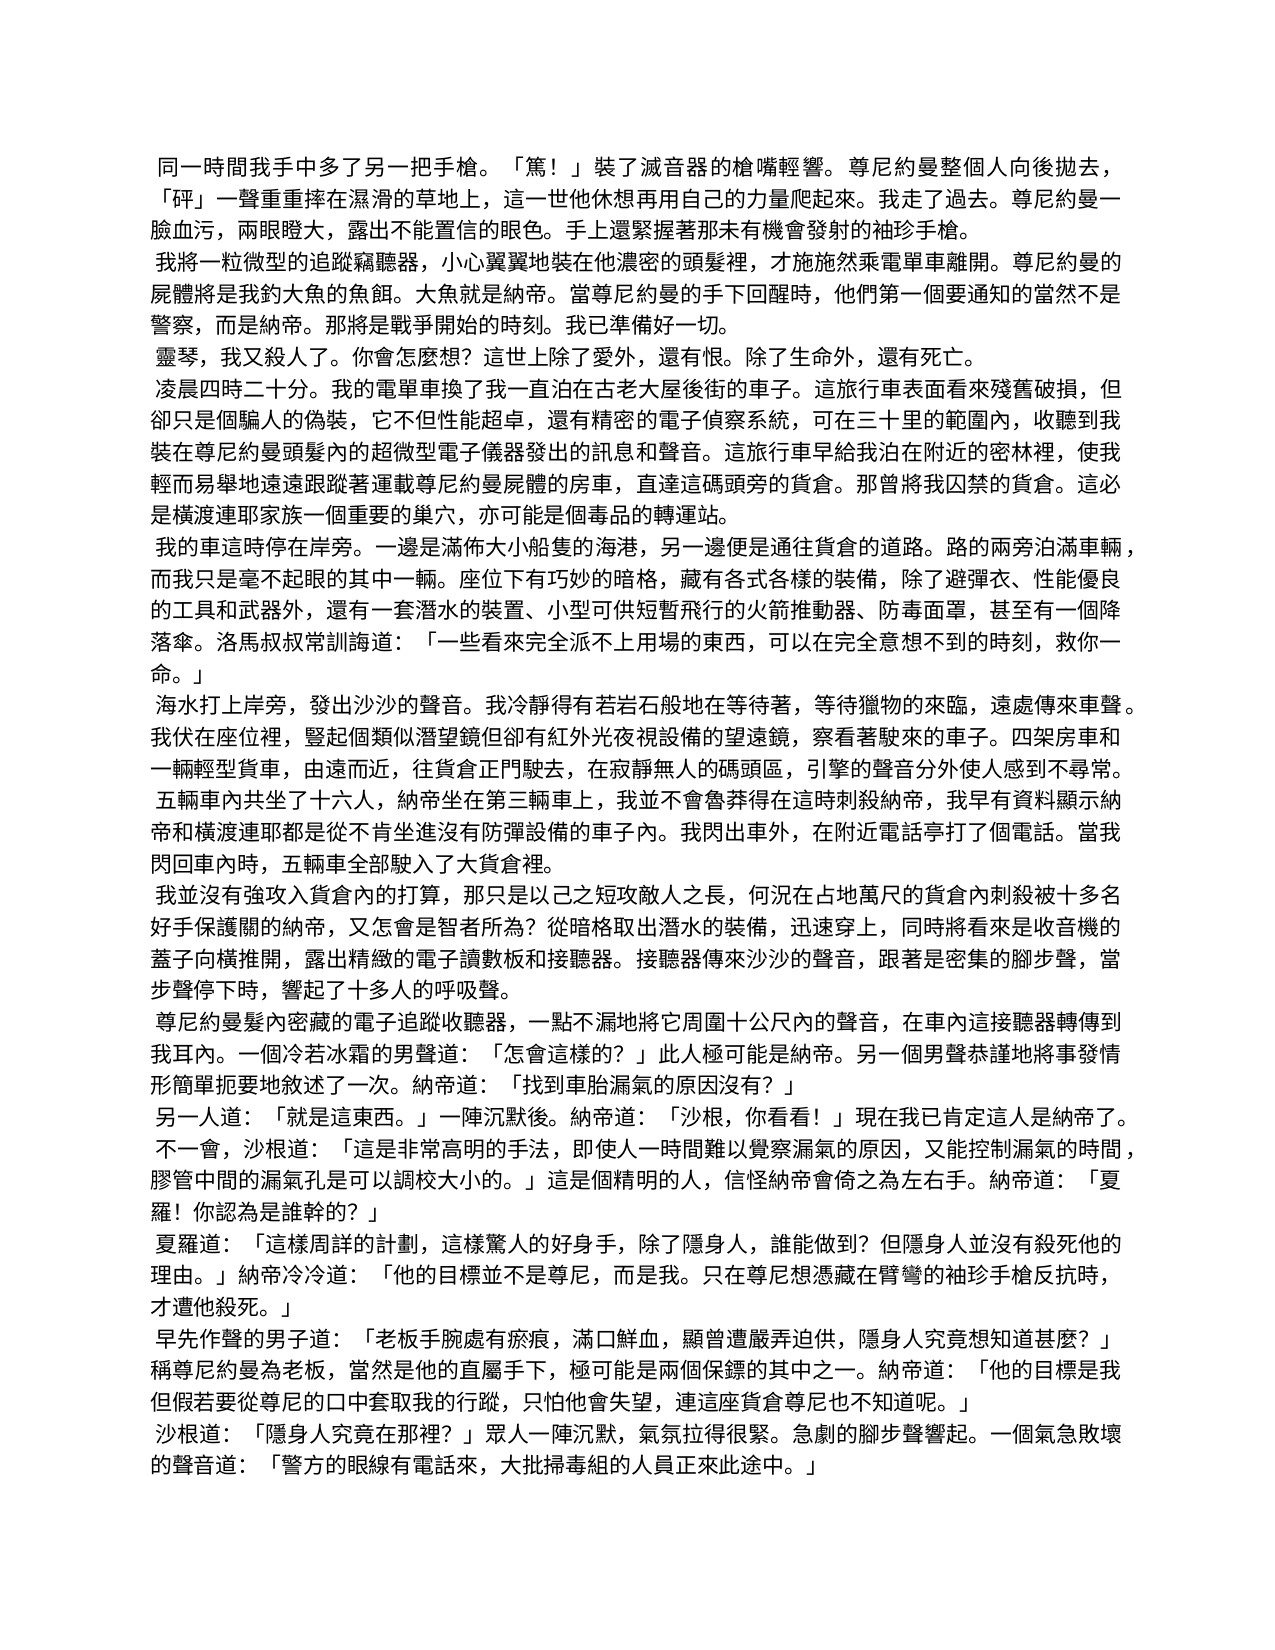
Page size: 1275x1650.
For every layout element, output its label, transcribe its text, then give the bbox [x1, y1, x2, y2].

text 五輛車內共坐了十六人，納帝坐在第三輛車上，我並不會魯莽得在這時刺殺納帝，我早有資料顯示納帝和橫渡連耶都是從不肯坐進沒有防彈設備的車子內。我閃出車外，在附近電話亭打了個電話。當我閃回車內時，五輛車全部駛入了大貨倉裡。 [150, 783, 1125, 878]
text 同一時間我手中多了另一把手槍。「篤！」裝了滅音器的槍嘴輕響。尊尼約曼整個人向後拋去，「砰」一聲重重摔在濕滑的草地上，這一世他休想再用自己的力量爬起來。我走了過去。尊尼約曼一臉血污，兩眼瞪大，露出不能置信的眼色。手上還緊握著那未有機會發射的袖珍手槍。 [150, 150, 1125, 245]
text 早先作聲的男子道：「老板手腕處有瘀痕，滿口鮮血，顯曾遭嚴弄迫供，隱身人究竟想知道甚麼？」稱尊尼約曼為老板，當然是他的直屬手下，極可能是兩個保鏢的其中之一。納帝道：「他的目標是我，但假若要從尊尼的口中套取我的行蹤，只怕他會失望，連這座貨倉尊尼也不知道呢。」 [150, 1322, 1125, 1417]
text 另一人道：「就是這東西。」一陣沉默後。納帝道：「沙根，你看看！」現在我已肯定這人是納帝了。 [150, 1100, 1125, 1132]
text 沙根道：「隱身人究竟在那裡？」眾人一陣沉默，氣氛拉得很緊。急劇的腳步聲響起。一個氣急敗壞的聲音道：「警方的眼線有電話來，大批掃毒組的人員正來此途中。」 [150, 1417, 1125, 1480]
text 不一會，沙根道：「這是非常高明的手法，即使人一時間難以覺察漏氣的原因，又能控制漏氣的時間，膠管中間的漏氣孔是可以調校大小的。」這是個精明的人，信怪納帝會倚之為左右手。納帝道：「夏羅！你認為是誰幹的？」 [150, 1132, 1125, 1227]
text 海水打上岸旁，發出沙沙的聲音。我冷靜得有若岩石般地在等待著，等待獵物的來臨，遠處傳來車聲。我伏在座位裡，豎起個類似潛望鏡但卻有紅外光夜視設備的望遠鏡，察看著駛來的車子。四架房車和一輛輕型貨車，由遠而近，往貨倉正門駛去，在寂靜無人的碼頭區，引擎的聲音分外使人感到不尋常。 [150, 688, 1125, 783]
text 凌晨四時二十分。我的電單車換了我一直泊在古老大屋後街的車子。這旅行車表面看來殘舊破損，但卻只是個騙人的偽裝，它不但性能超卓，還有精密的電子偵察系統，可在三十里的範圍內，收聽到我裝在尊尼約曼頭髮內的超微型電子儀器發出的訊息和聲音。這旅行車早給我泊在附近的密林裡，使我輕而易舉地遠遠跟蹤著運載尊尼約曼屍體的房車，直達這碼頭旁的貨倉。那曾將我囚禁的貨倉。這必是橫渡連耶家族一個重要的巢穴，亦可能是個毒品的轉運站。 [150, 372, 1125, 530]
text 夏羅道：「這樣周詳的計劃，這樣驚人的好身手，除了隱身人，誰能做到？但隱身人並沒有殺死他的理由。」納帝冷冷道：「他的目標並不是尊尼，而是我。只在尊尼想憑藏在臂彎的袖珍手槍反抗時，才遭他殺死。」 [150, 1227, 1125, 1322]
text 我將一粒微型的追蹤竊聽器，小心翼翼地裝在他濃密的頭髮裡，才施施然乘電單車離開。尊尼約曼的屍體將是我釣大魚的魚餌。大魚就是納帝。當尊尼約曼的手下回醒時，他們第一個要通知的當然不是警察，而是納帝。那將是戰爭開始的時刻。我已準備好一切。 [150, 245, 1125, 340]
text 我的車這時停在岸旁。一邊是滿佈大小船隻的海港，另一邊便是通往貨倉的道路。路的兩旁泊滿車輛，而我只是毫不起眼的其中一輛。座位下有巧妙的暗格，藏有各式各樣的裝備，除了避彈衣、性能優良的工具和武器外，還有一套潛水的裝置、小型可供短暫飛行的火箭推動器、防毒面罩，甚至有一個降落傘。洛馬叔叔常訓誨道：「一些看來完全派不上用場的東西，可以在完全意想不到的時刻，救你一命。」 [150, 530, 1125, 688]
text 尊尼約曼髮內密藏的電子追蹤收聽器，一點不漏地將它周圍十公尺內的聲音，在車內這接聽器轉傳到我耳內。一個冷若冰霜的男聲道：「怎會這樣的？」此人極可能是納帝。另一個男聲恭謹地將事發情形簡單扼要地敘述了一次。納帝道：「找到車胎漏氣的原因沒有？」 [150, 1005, 1125, 1100]
text 靈琴，我又殺人了。你會怎麼想？這世上除了愛外，還有恨。除了生命外，還有死亡。 [150, 340, 1125, 372]
text 我並沒有強攻入貨倉內的打算，那只是以己之短攻敵人之長，何況在占地萬尺的貨倉內刺殺被十多名好手保護關的納帝，又怎會是智者所為？從暗格取出潛水的裝備，迅速穿上，同時將看來是收音機的蓋子向橫推開，露出精緻的電子讀數板和接聽器。接聽器傳來沙沙的聲音，跟著是密集的腳步聲，當步聲停下時，響起了十多人的呼吸聲。 [150, 878, 1125, 1005]
